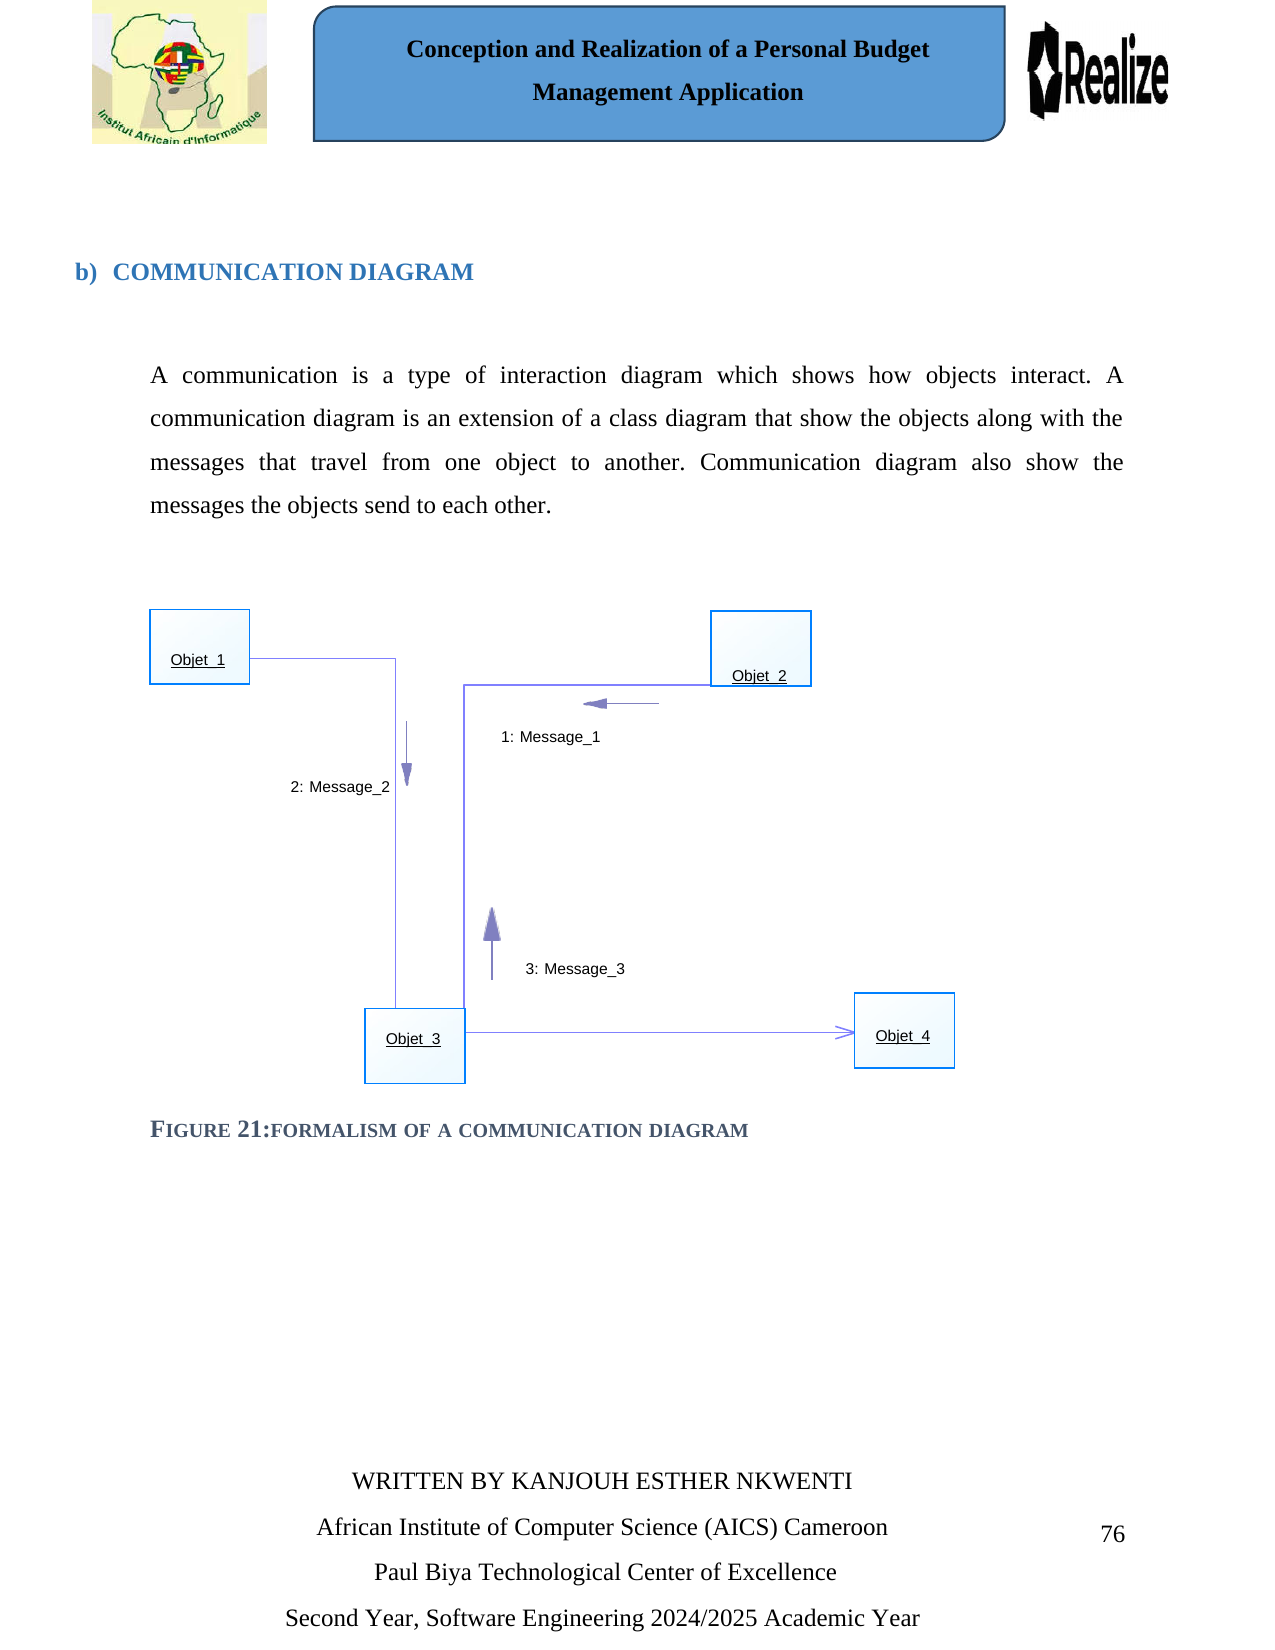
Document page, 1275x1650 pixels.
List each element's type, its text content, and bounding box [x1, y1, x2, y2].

text A communication is a type of interaction diagram which shows how objects interact. A communication diagram is an extension of a class diagram that show the objects along with the messages that travel from one object to another. Communication diagram also show the messages the objects send to each other. [150, 360, 1125, 518]
picture [290, 765, 393, 824]
picture [366, 1009, 464, 1083]
picture [500, 715, 604, 757]
picture [92, 0, 267, 144]
picture [151, 610, 249, 683]
picture [583, 698, 607, 709]
picture [525, 947, 628, 982]
text Figure 21:formalism of a communication diagram [150, 1114, 1125, 1143]
picture [712, 611, 811, 685]
picture [855, 994, 954, 1067]
picture [1027, 21, 1169, 121]
list COMMUNICATION DIAGRAM [75, 257, 1125, 286]
picture [483, 907, 501, 941]
picture [401, 763, 412, 786]
